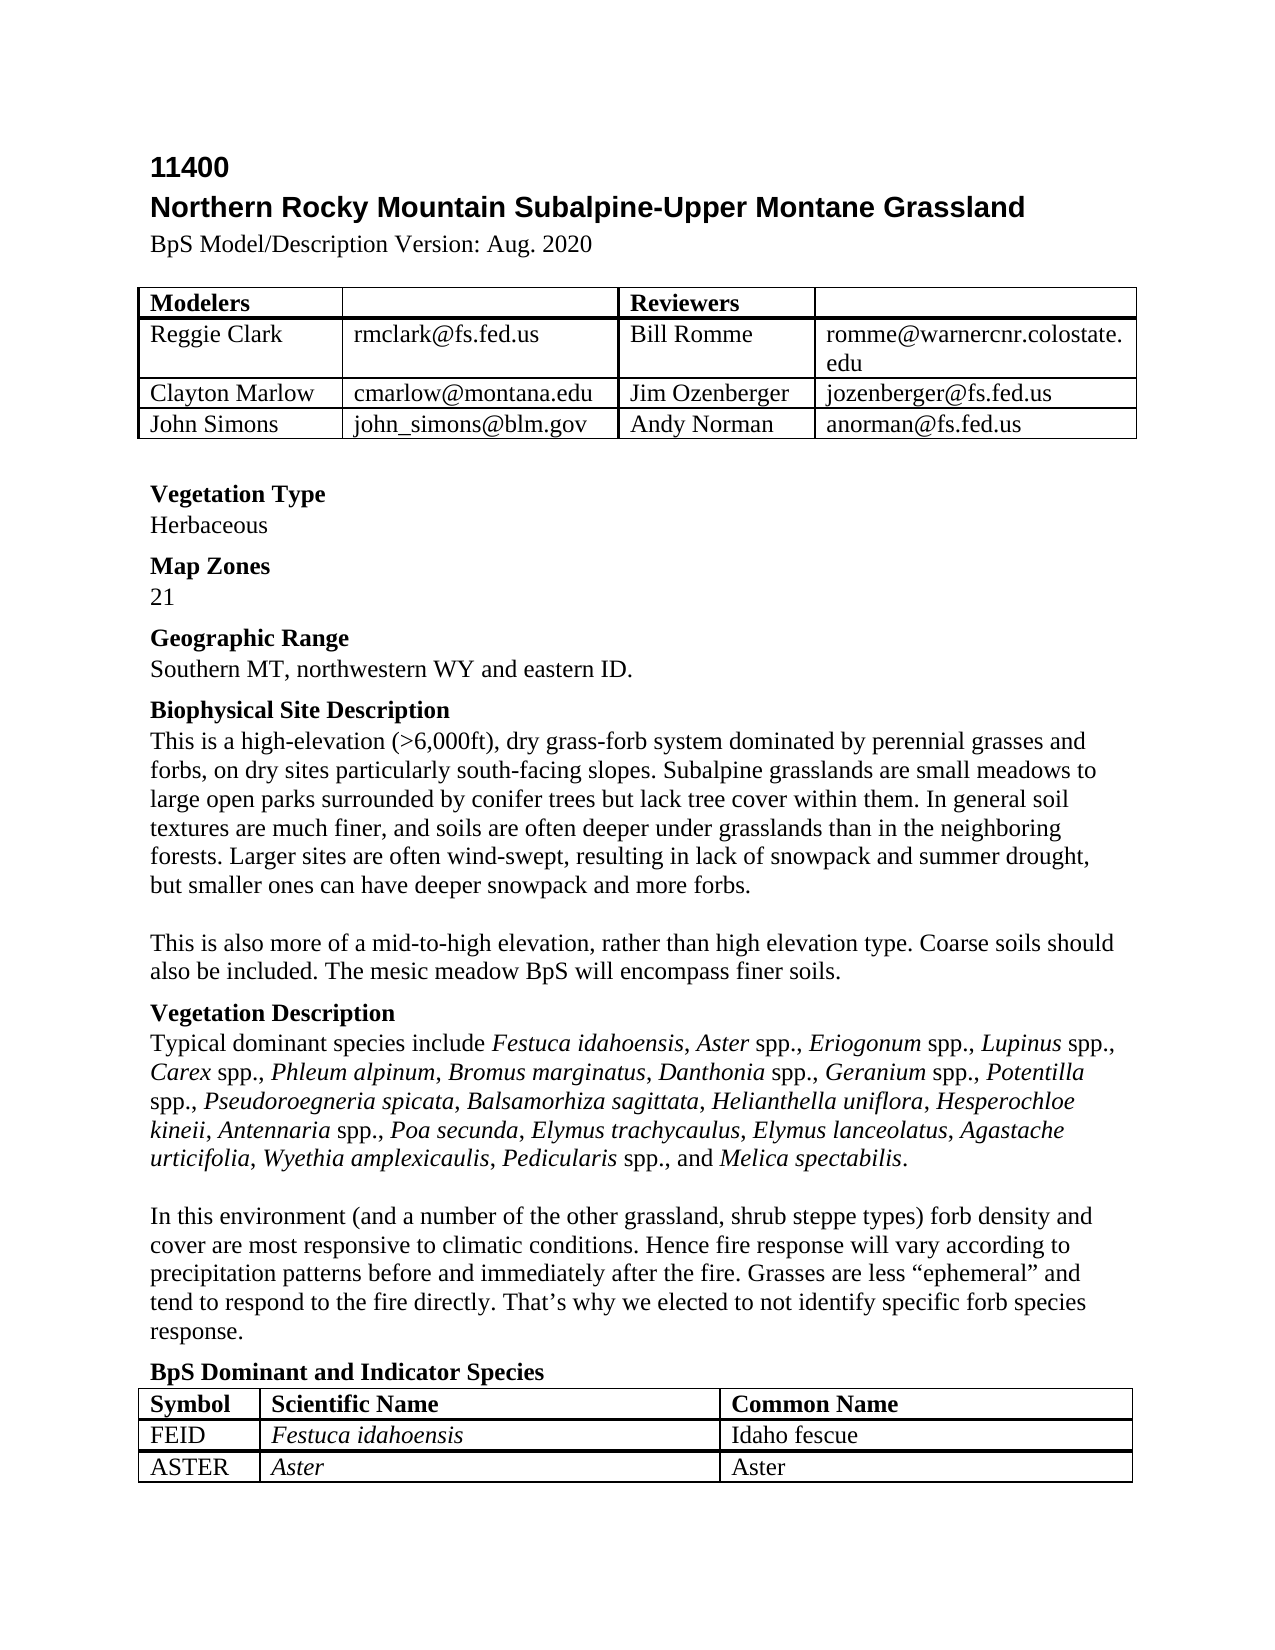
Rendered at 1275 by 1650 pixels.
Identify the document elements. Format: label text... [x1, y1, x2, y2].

table_cell jozenberger@fs.fed.us [816, 379, 1136, 407]
text BpS Model/Description Version: Aug. 2020 [150, 229, 1125, 258]
text Geographic Range [150, 623, 1125, 652]
table_cell romme@warnercnr.colostate.edu [816, 320, 1136, 377]
table_cell Andy Norman [620, 409, 814, 438]
table_cell Idaho fescue [721, 1421, 1132, 1449]
table_cell john_simons@blm.gov [343, 409, 617, 438]
table_header Modelers [140, 288, 342, 316]
table_header Symbol [139, 1389, 259, 1417]
text Map Zones [150, 551, 1125, 580]
table_cell Reggie Clark [140, 320, 342, 377]
table_cell Clayton Marlow [140, 379, 342, 407]
text Herbaceous [150, 510, 1125, 539]
table_cell Aster [721, 1453, 1132, 1481]
table_cell Festuca idahoensis [261, 1421, 719, 1449]
text This is also more of a mid-to-high elevation, rather than high elevation type. Coarse soils should also be included. The mesic meadow BpS will encompass finer soils. [150, 928, 1125, 985]
table_header Reviewers [620, 288, 814, 316]
text Typical dominant species include Festuca idahoensis, Aster spp., Eriogonum spp., Lupinus spp., Carex spp., Phleum alpinum, Bromus marginatus, Danthonia spp., Geranium spp., Potentilla spp., Pseudoroegneria spicata, Balsamorhiza sagittata, Helianthella uniflora, Hesperochloe kineii, Antennaria spp., Poa secunda, Elymus trachycaulus, Elymus lanceolatus, Agastache urticifolia, Wyethia amplexicaulis, Pedicularis spp., and Melica spectabilis. [150, 1028, 1125, 1172]
table_cell Aster [261, 1453, 719, 1481]
table_cell FEID [139, 1421, 259, 1449]
text In this environment (and a number of the other grassland, shrub steppe types) forb density and cover are most responsive to climatic conditions. Hence fire response will vary according to precipitation patterns before and immediately after the fire. Grasses are less “ephemeral” and tend to respond to the fire directly. That’s why we elected to not identify specific forb species response. [150, 1201, 1125, 1345]
table_header Scientific Name [261, 1389, 719, 1417]
table_header [816, 288, 1136, 316]
text 21 [150, 582, 1125, 611]
text Southern MT, northwestern WY and eastern ID. [150, 654, 1125, 683]
text Vegetation Type [150, 479, 1125, 508]
table_cell Bill Romme [620, 320, 814, 377]
text Vegetation Description [150, 998, 1125, 1026]
table_cell Jim Ozenberger [620, 379, 814, 407]
text Biophysical Site Description [150, 696, 1125, 724]
table_cell cmarlow@montana.edu [343, 379, 617, 407]
table_cell John Simons [140, 409, 342, 438]
table_cell anorman@fs.fed.us [816, 409, 1136, 438]
table_cell rmclark@fs.fed.us [343, 320, 617, 377]
text This is a high-elevation (>6,000ft), dry grass-forb system dominated by perennial grasses and forbs, on dry sites particularly south-facing slopes. Subalpine grasslands are small meadows to large open parks surrounded by conifer trees but lack tree cover within them. In general soil textures are much finer, and soils are often deeper under grasslands than in the neighboring forests. Larger sites are often wind-swept, resulting in lack of snowpack and summer drought, but smaller ones can have deeper snowpack and more forbs. [150, 726, 1125, 899]
table_header [343, 288, 617, 316]
table_cell ASTER [139, 1453, 259, 1481]
text BpS Dominant and Indicator Species [150, 1357, 1125, 1386]
title Northern Rocky Mountain Subalpine-Upper Montane Grassland [150, 190, 1125, 223]
title 11400 [150, 150, 1125, 183]
table_header Common Name [721, 1389, 1132, 1417]
